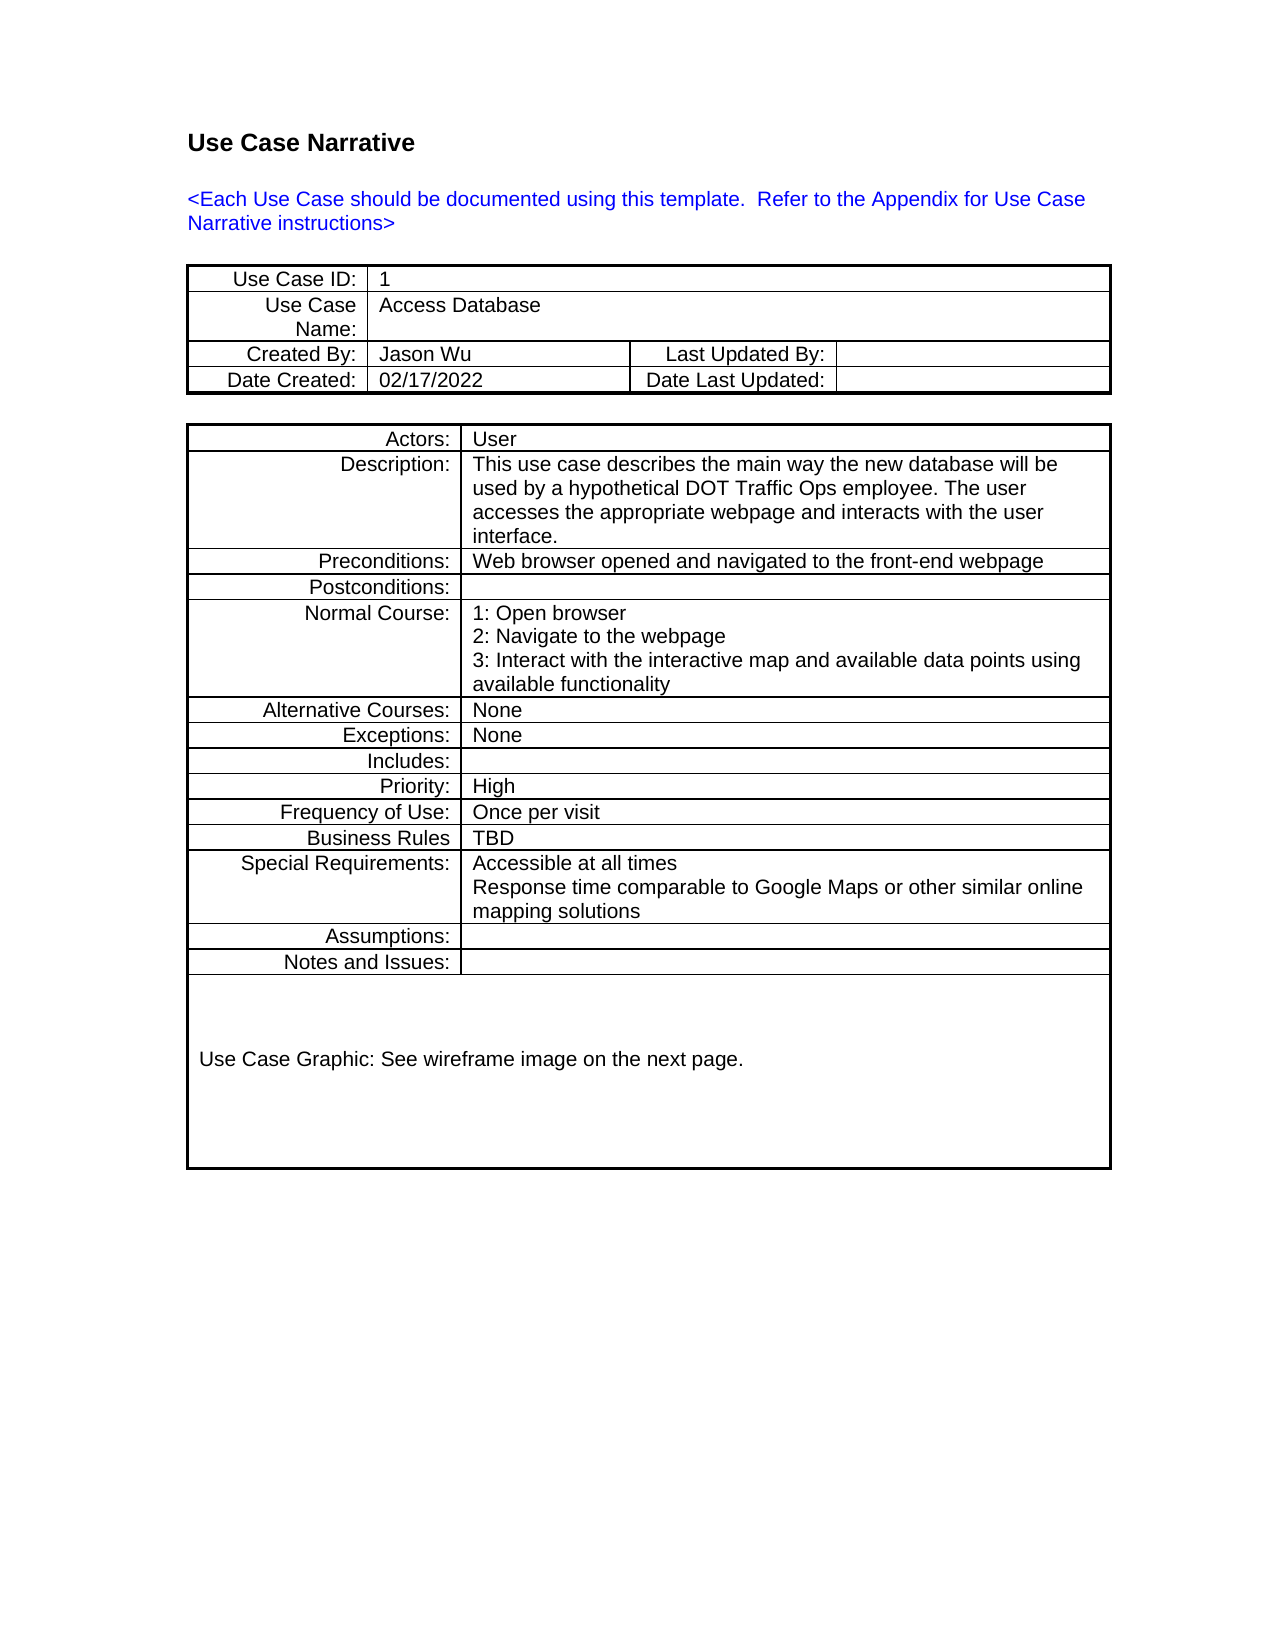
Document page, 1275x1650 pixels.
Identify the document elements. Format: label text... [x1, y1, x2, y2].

table_cell Special Requirements: [189, 851, 460, 923]
table_cell None [462, 723, 1109, 747]
table_cell Created By: [189, 342, 367, 366]
table_cell [462, 575, 1109, 599]
table_cell Preconditions: [189, 549, 460, 573]
table_cell 1: Open browser 2: Navigate to the webpage 3: Interact with the interactive map and available data points using available functionality [462, 600, 1109, 696]
table_cell Last Updated By: [631, 342, 836, 366]
table_cell Access Database [368, 292, 1109, 340]
table_header User [462, 426, 1109, 450]
table_cell [462, 749, 1109, 773]
table_cell Exceptions: [189, 723, 460, 747]
table_cell Notes and Issues: [189, 950, 460, 974]
table_cell Business Rules [189, 825, 460, 849]
table_cell This use case describes the main way the new database will be used by a hypothetical DOT Traffic Ops employee. The user accesses the appropriate webpage and interacts with the user interface. [462, 452, 1109, 548]
table_cell Date Created: [189, 367, 367, 391]
table_header Actors: [189, 426, 460, 450]
table_cell Alternative Courses: [189, 698, 460, 722]
table_cell Accessible at all times Response time comparable to Google Maps or other similar online mapping solutions [462, 851, 1109, 923]
table_cell Use Case Graphic: See wireframe image on the next page. [189, 975, 1109, 1167]
table_cell Includes: [189, 749, 460, 773]
table_cell Jason Wu [368, 342, 629, 366]
subtitle Use Case Narrative [150, 128, 1125, 157]
table_cell Web browser opened and navigated to the front-end webpage [462, 549, 1109, 573]
table_cell High [462, 774, 1109, 798]
table_cell Postconditions: [189, 575, 460, 599]
table_cell Once per visit [462, 800, 1109, 824]
table_cell 02/17/2022 [368, 367, 629, 391]
table_cell Assumptions: [189, 924, 460, 948]
table_header 1 [368, 267, 1109, 291]
table_cell Date Last Updated: [631, 367, 836, 391]
table_cell Normal Course: [189, 600, 460, 696]
table_cell [462, 950, 1109, 974]
text <Each Use Case should be documented using this template. Refer to the Appendix for Use Case Narrative instructions> [187, 187, 1125, 235]
table_cell None [462, 698, 1109, 722]
table_cell [837, 342, 1109, 366]
table_cell [462, 924, 1109, 948]
table_cell Priority: [189, 774, 460, 798]
table_cell [837, 367, 1109, 391]
table_cell Use Case Name: [189, 292, 367, 340]
table_header Use Case ID: [189, 267, 367, 291]
table_cell Description: [189, 452, 460, 548]
table_cell Frequency of Use: [189, 800, 460, 824]
table_cell TBD [462, 825, 1109, 849]
